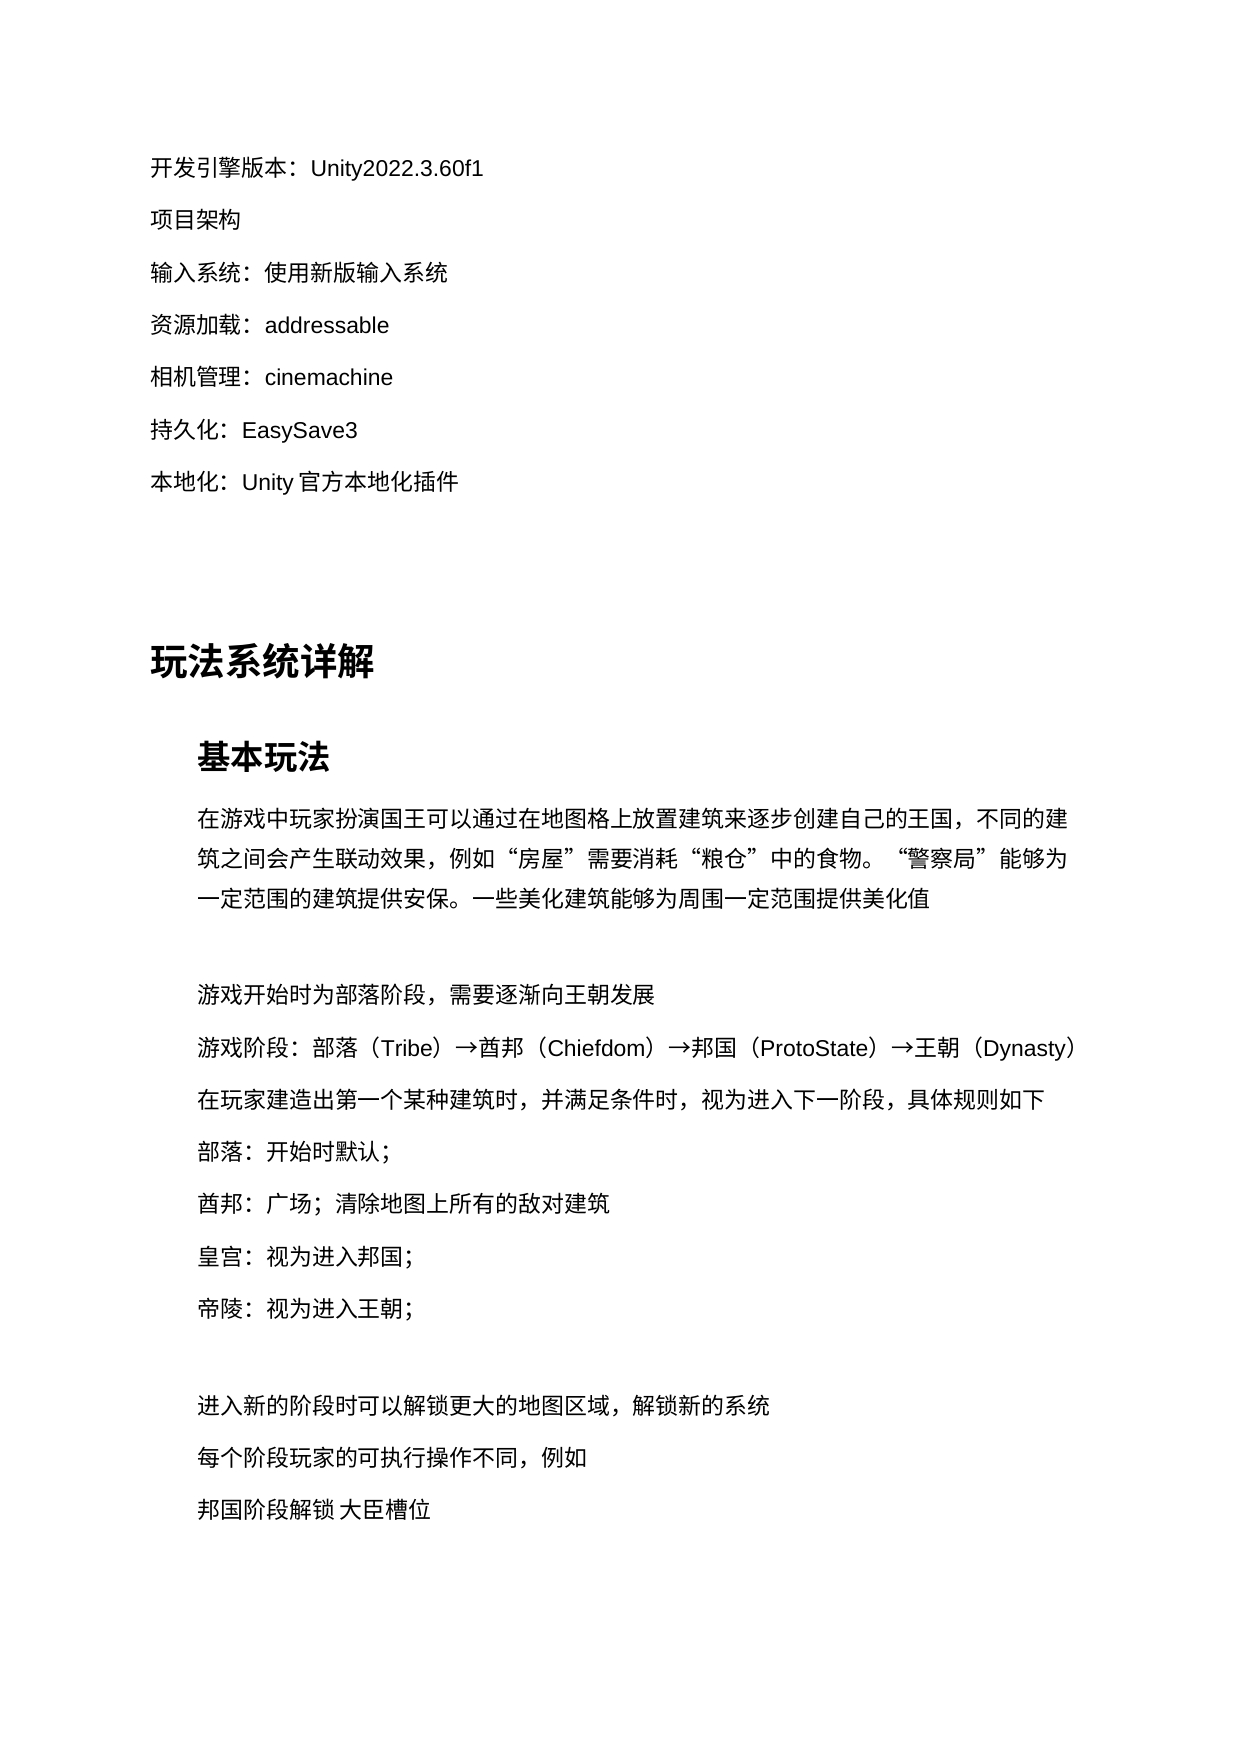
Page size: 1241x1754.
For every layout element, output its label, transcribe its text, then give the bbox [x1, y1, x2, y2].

text 在玩家建造出第一个某种建筑时，并满足条件时，视为进入下一阶段，具体规则如下 [197, 1082, 1090, 1115]
text 本地化：Unity官方本地化插件 [150, 464, 1090, 497]
text 资源加载：addressable [150, 307, 1090, 340]
text 游戏开始时为部落阶段，需要逐渐向王朝发展 [197, 977, 1090, 1010]
text 帝陵：视为进入王朝； [197, 1291, 1090, 1324]
text 开发引擎版本：Unity2022.3.60f1 [150, 150, 1090, 183]
text 游戏阶段：部落（Tribe）→酋邦（Chiefdom）→邦国（ProtoState）→王朝（Dynasty） [197, 1029, 1090, 1063]
text 进入新的阶段时可以解锁更大的地图区域，解锁新的系统 [197, 1388, 1090, 1421]
text 基本玩法 [197, 731, 1090, 779]
text 玩法系统详解 [150, 632, 1090, 686]
text 输入系统：使用新版输入系统 [150, 254, 1090, 288]
text 项目架构 [150, 202, 1090, 236]
text 持久化：EasySave3 [150, 411, 1090, 445]
text 相机管理：cinemachine [150, 359, 1090, 392]
text 部落：开始时默认； [197, 1134, 1090, 1167]
text 在游戏中玩家扮演国王可以通过在地图格上放置建筑来逐步创建自己的王国，不同的建筑之间会产生联动效果，例如“房屋”需要消耗“粮仓”中的食物。“警察局”能够为一定范围的建筑提供安保。一些美化建筑能够为周围一定范围提供美化值 [197, 801, 1090, 914]
text 酋邦：广场；清除地图上所有的敌对建筑 [197, 1186, 1090, 1219]
text 皇宫：视为进入邦国； [197, 1239, 1090, 1272]
text 邦国阶段解锁 大臣槽位 [197, 1492, 1090, 1526]
text 每个阶段玩家的可执行操作不同，例如 [197, 1440, 1090, 1473]
